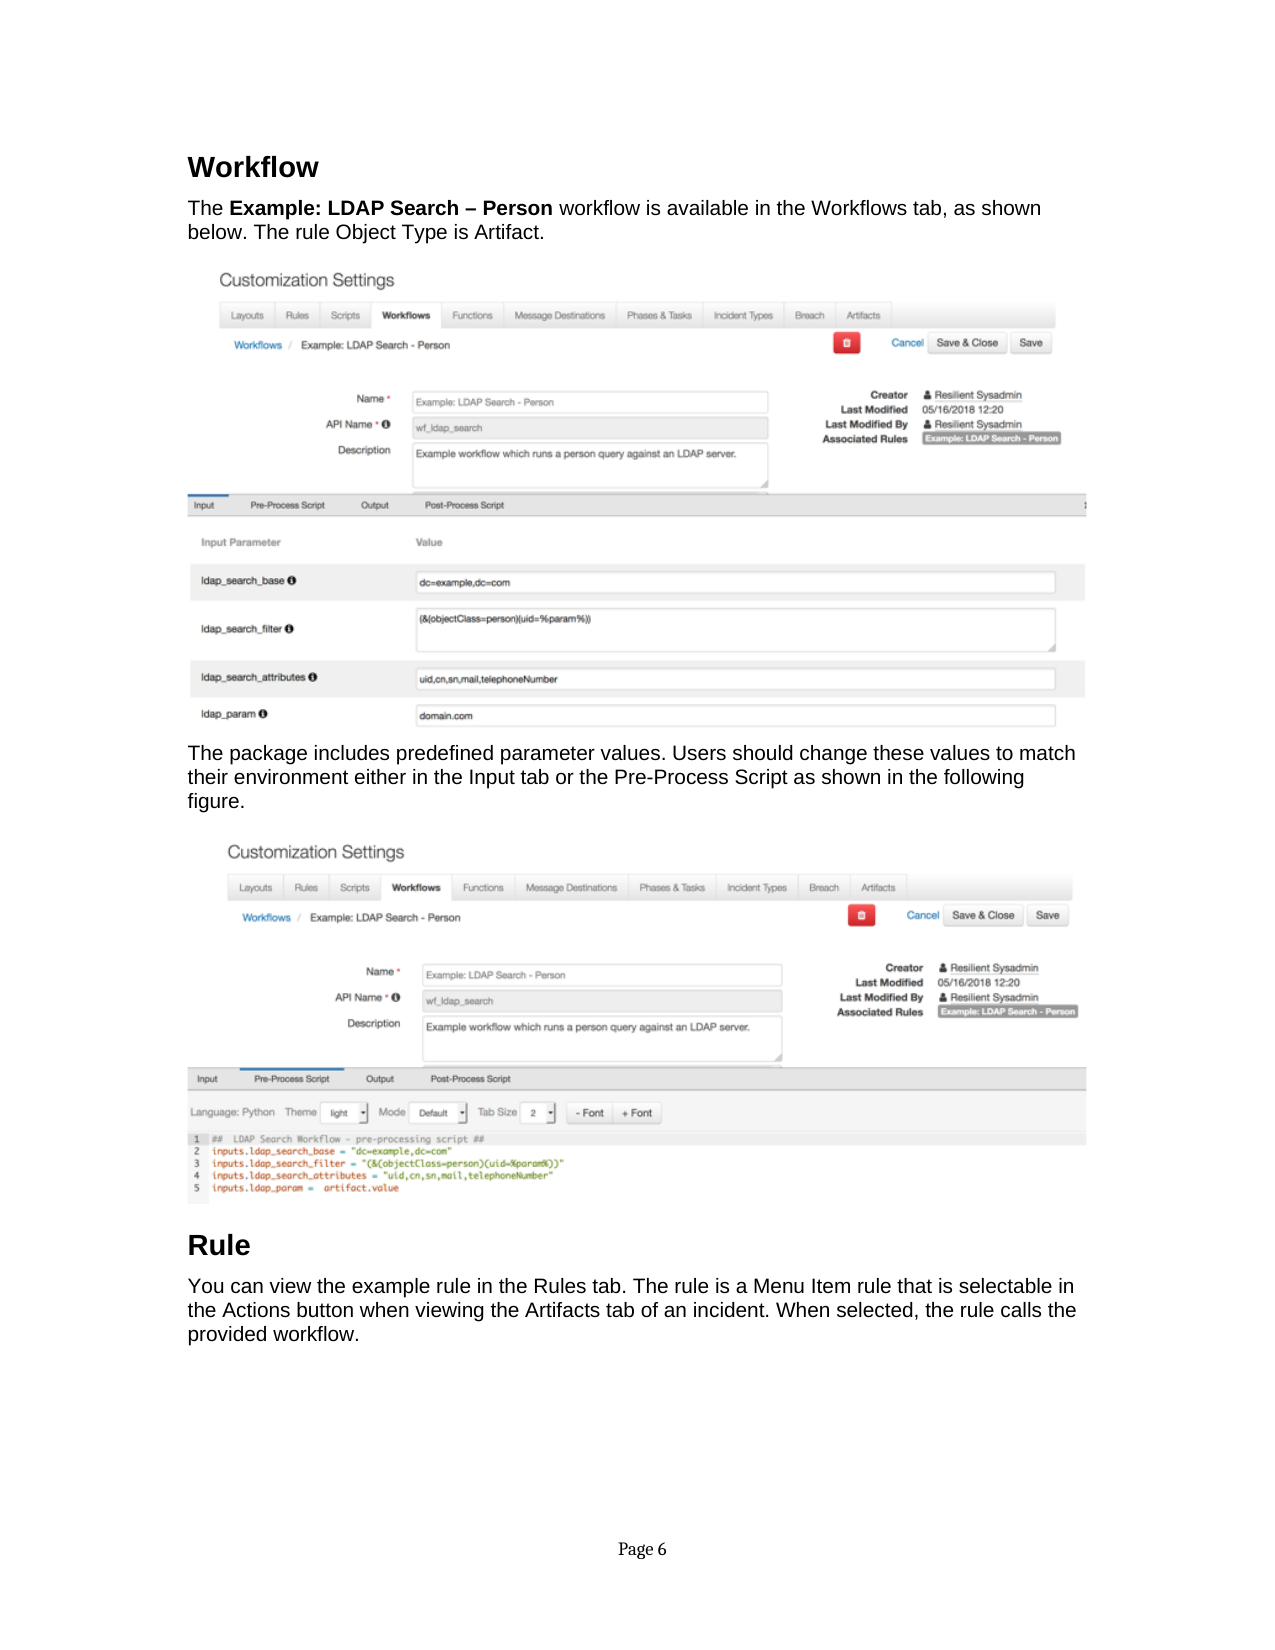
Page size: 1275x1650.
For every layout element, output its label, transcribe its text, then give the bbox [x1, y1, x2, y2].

picture [187, 838, 1087, 1204]
text You can view the example rule in the Rules tab. The rule is a Menu Item rule that is selectable in the Actions button when viewing the Artifacts tab of an incident. When selected, the rule calls the provided workflow. [187, 1274, 1087, 1346]
subtitle Rule [187, 1228, 1087, 1262]
text The package includes predefined parameter values. Users should change these values to match their environment either in the Input tab or the Pre-Process Script as shown in the following figure. [187, 741, 1087, 813]
subtitle Workflow [187, 150, 1087, 183]
picture [187, 268, 1087, 729]
text The Example: LDAP Search – Person workflow is available in the Workflows tab, as shown below. The rule Object Type is Artifact. [187, 196, 1087, 244]
